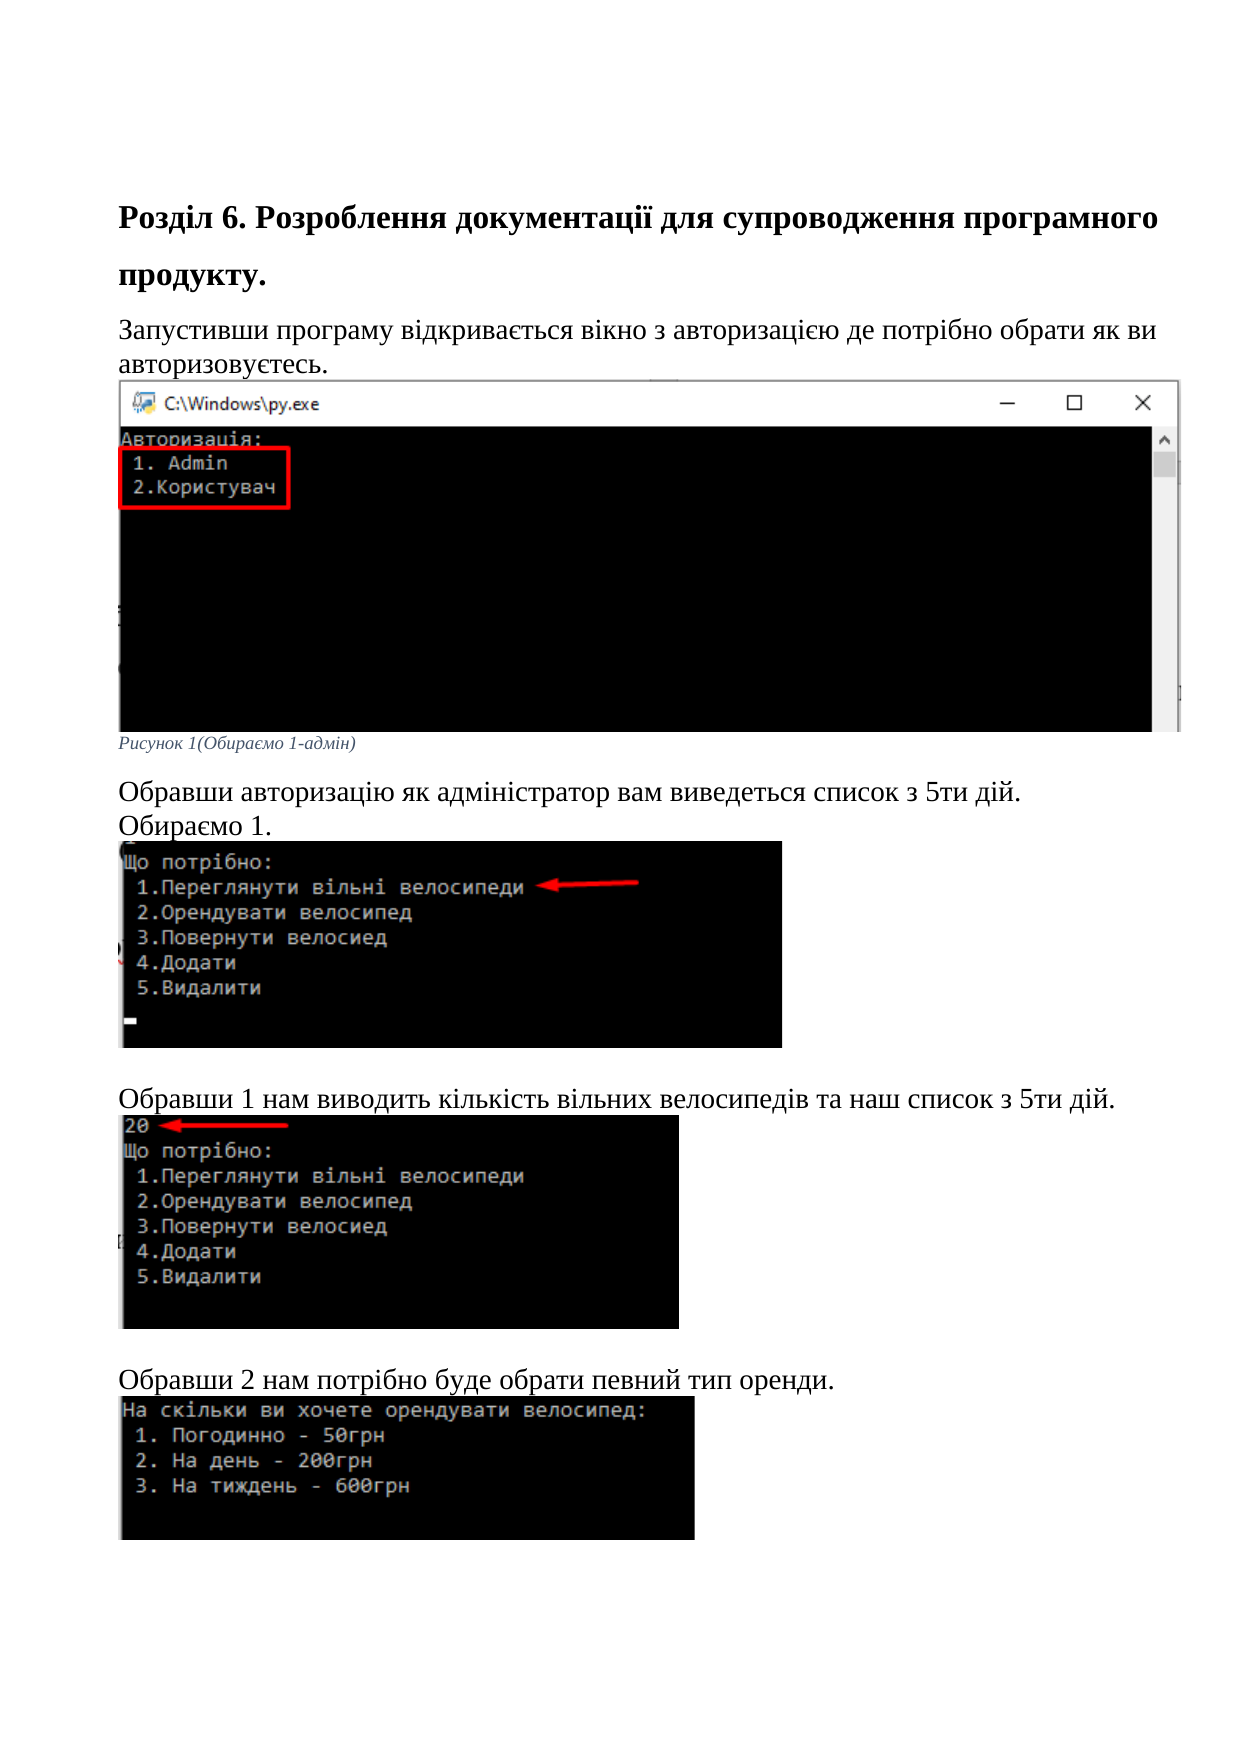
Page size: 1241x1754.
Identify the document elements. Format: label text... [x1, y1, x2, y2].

text Обравши 2 нам потрібно буде обрати певний тип оренди. [118, 1362, 1181, 1396]
text Обравши авторизацію як адміністратор вам виведеться список з 5ти дій. [118, 774, 1181, 808]
subtitle Розділ 6. Розроблення документації для супроводження програмного продукту. [118, 197, 1181, 293]
text Рисунок 1(Обираємо 1-адмін) [118, 732, 1181, 754]
picture [118, 1115, 679, 1329]
picture [118, 379, 1182, 732]
text Обираємо 1. [118, 808, 1181, 842]
text Обравши 1 нам виводить кількість вільних велосипедів та наш список з 5ти дій. [118, 1081, 1181, 1115]
text Запустивши програму відкривається вікно з авторизацією де потрібно обрати як ви авторизовуєтесь. [118, 312, 1181, 379]
picture [118, 841, 783, 1048]
picture [118, 1396, 695, 1540]
